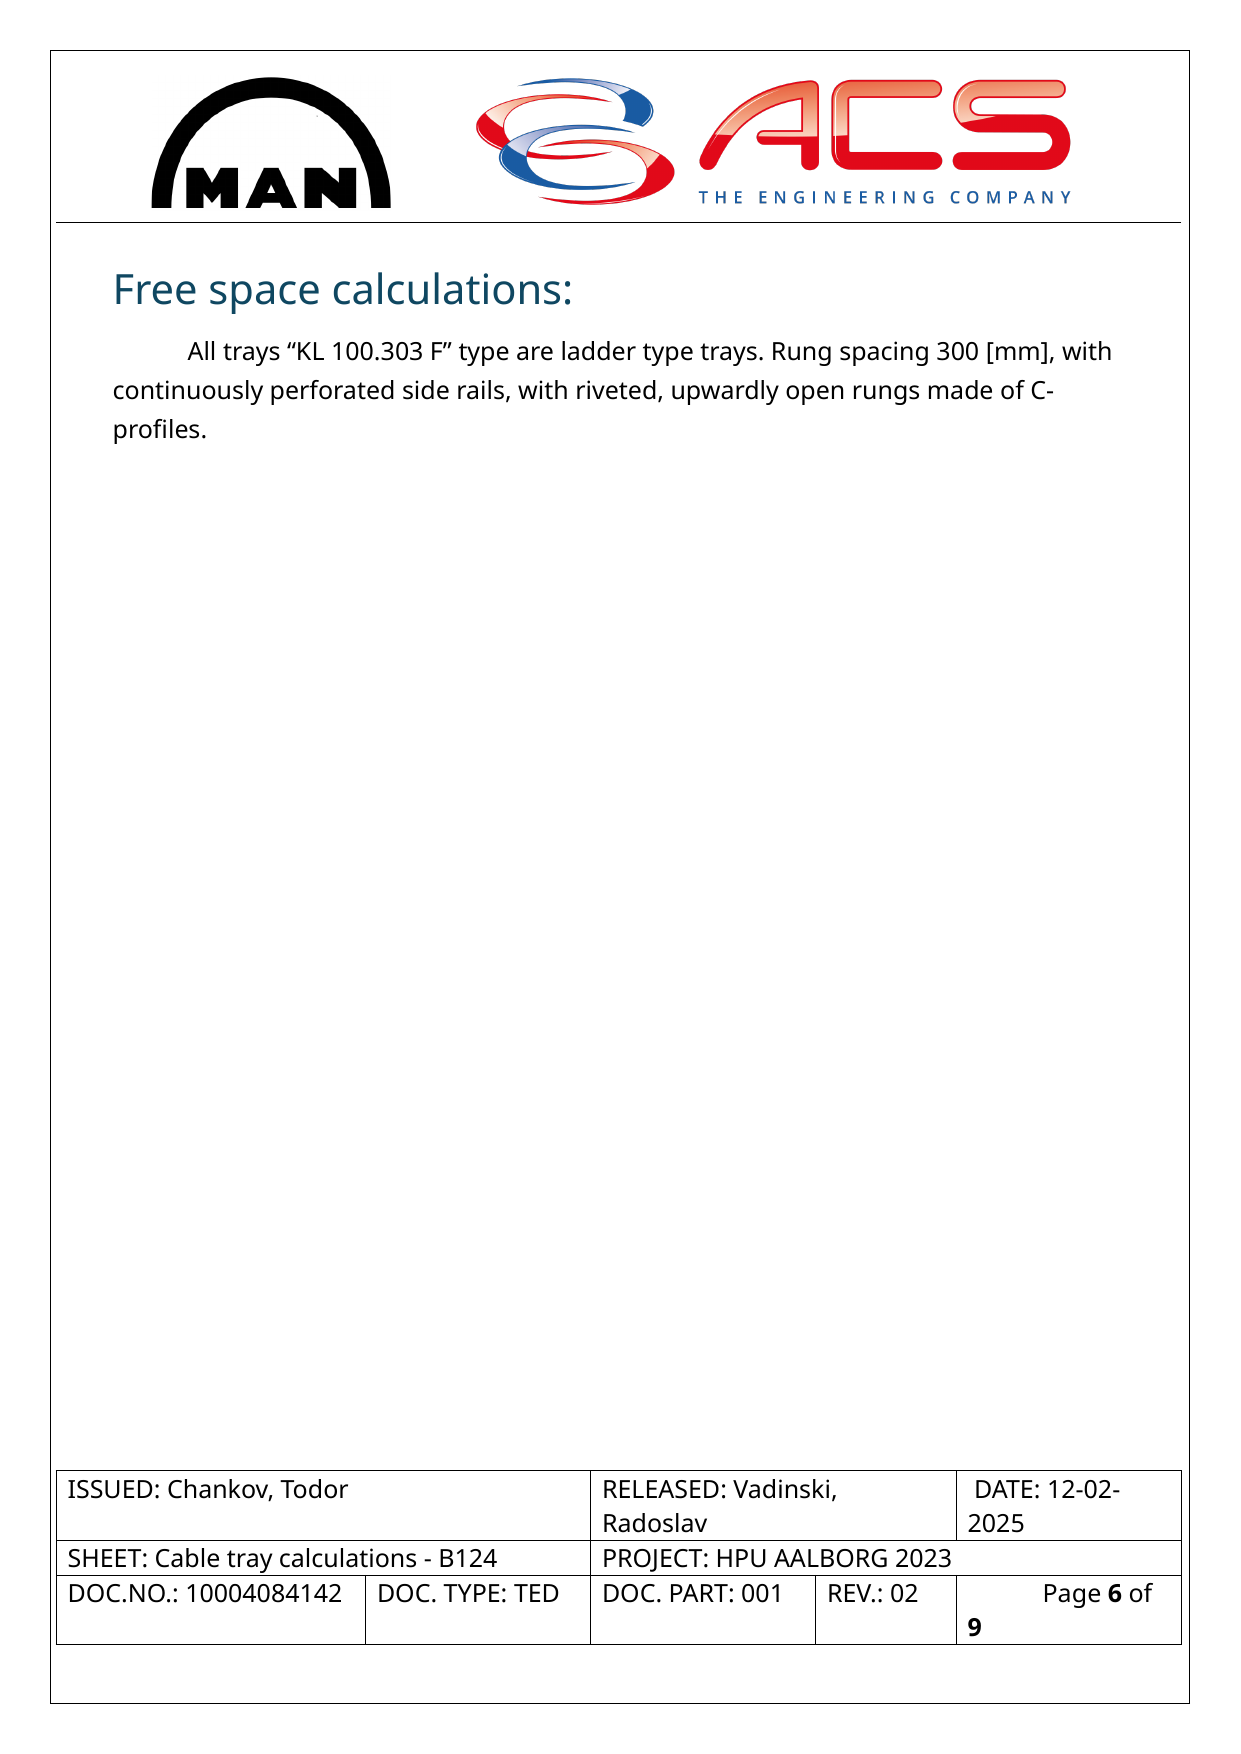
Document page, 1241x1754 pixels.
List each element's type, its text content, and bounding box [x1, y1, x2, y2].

subtitle Free space calculations: [112, 260, 1128, 317]
picture [475, 75, 1086, 211]
text All trays “KL 100.303 F” type are ladder type trays. Rung spacing 300 [mm], with continuously perforated side rails, with riveted, upwardly open rungs made of C-profiles. [112, 334, 1128, 446]
picture [151, 75, 391, 211]
